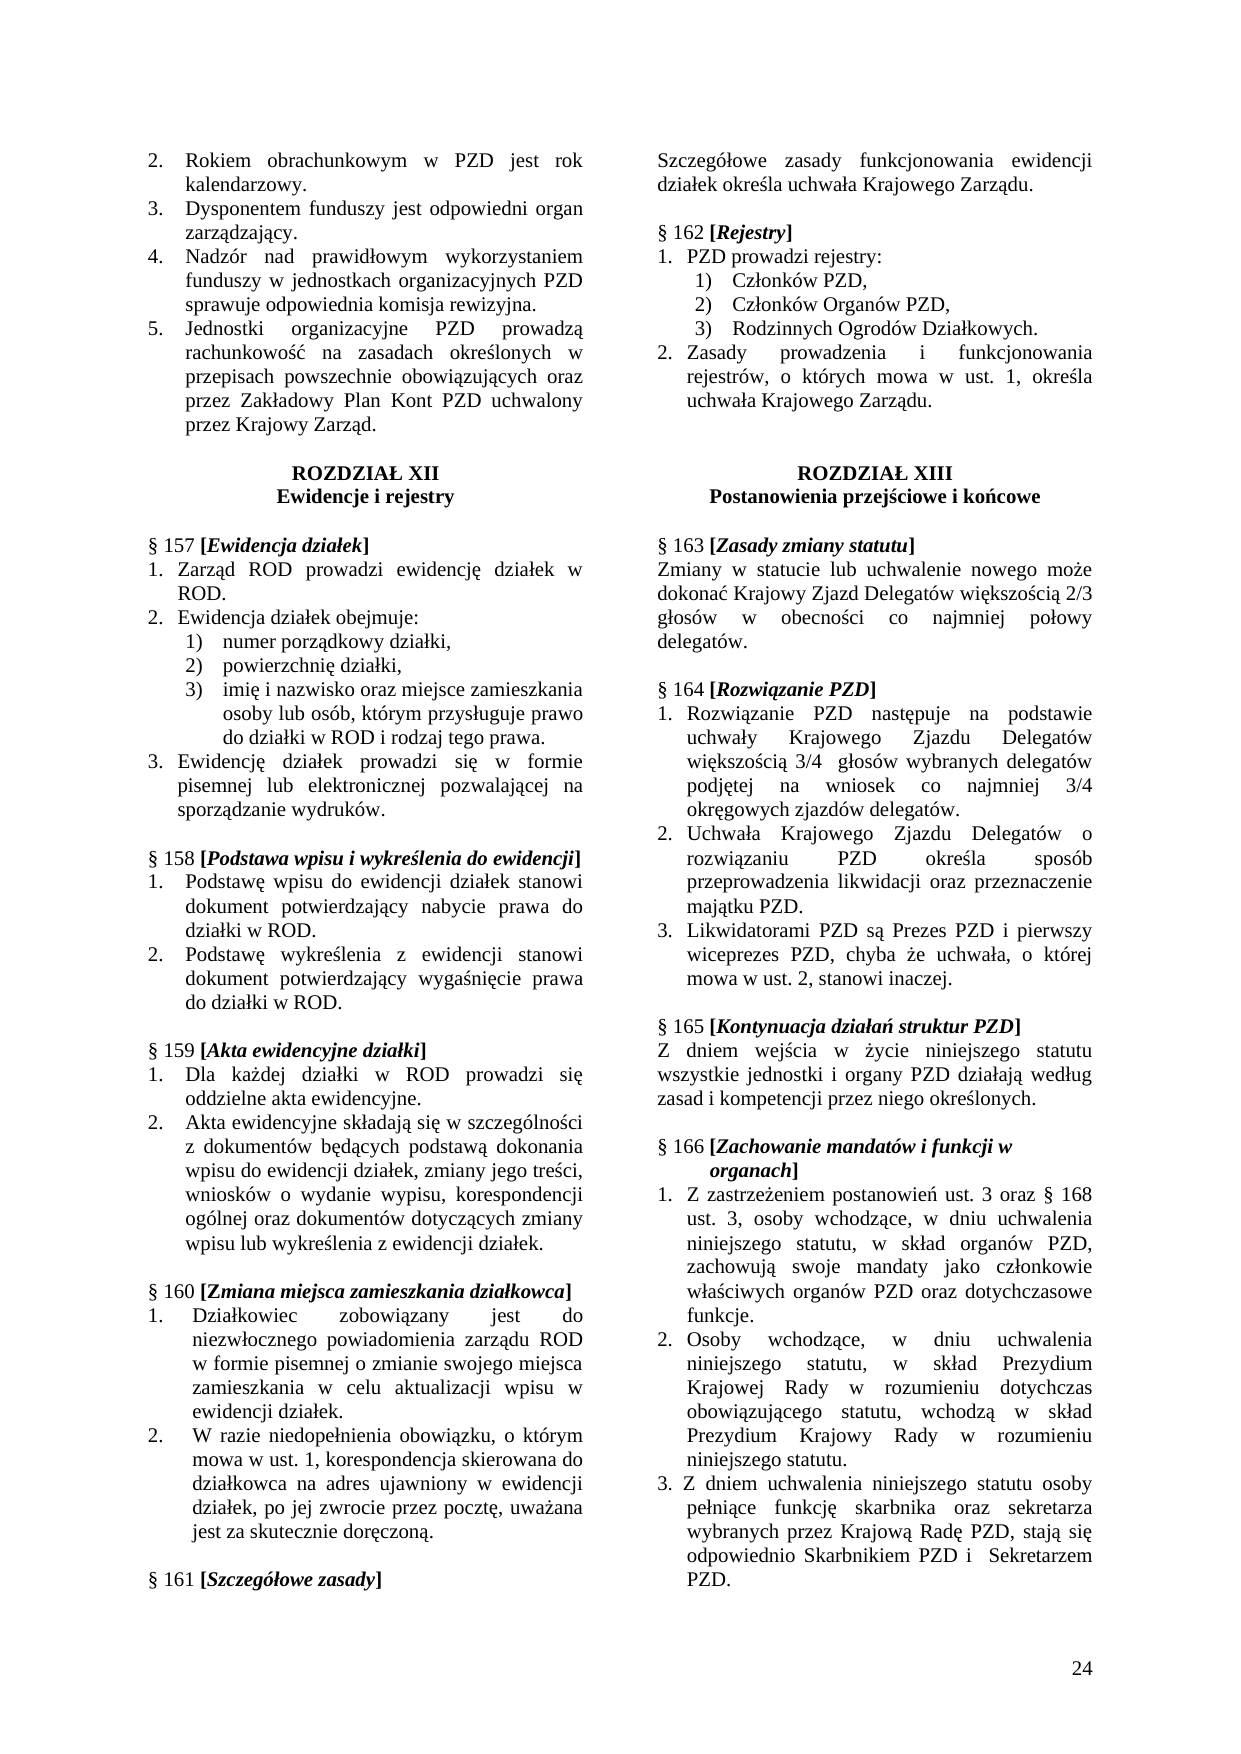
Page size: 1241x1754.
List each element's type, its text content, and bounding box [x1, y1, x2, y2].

list Likwidatorami PZD są Prezes PZD i pierwszy wiceprezes PZD, chyba że uchwała, o której mowa w ust. 2, stanowi inaczej. [657, 918, 1093, 990]
text § 165 [Kontynuacja działań struktur PZD] [657, 1014, 1093, 1038]
list numer porządkowy działki, [185, 629, 583, 653]
list Członków PZD, [694, 268, 1093, 292]
text Szczegółowe zasady funkcjonowania ewidencji działek określa uchwała Krajowego Zarządu. [657, 148, 1093, 196]
list Osoby wchodzące, w dniu uchwalenia niniejszego statutu, w skład Prezydium Krajowej Rady w rozumieniu dotychczas obowiązującego statutu, wchodzą w skład Prezydium Krajowy Rady w rozumieniu niniejszego statutu. [657, 1327, 1093, 1471]
list Akta ewidencyjne składają się w szczególności z dokumentów będących podstawą dokonania wpisu do ewidencji działek, zmiany jego treści, wniosków o wydanie wypisu, korespondencji ogólnej oraz dokumentów dotyczących zmiany wpisu lub wykreślenia z ewidencji działek. [148, 1110, 583, 1254]
list Jednostki organizacyjne PZD prowadzą rachunkowość na zasadach określonych w przepisach powszechnie obowiązujących oraz przez Zakładowy Plan Kont PZD uchwalony przez Krajowy Zarząd. [148, 316, 583, 436]
text § 162 [Rejestry] [657, 220, 1093, 244]
list Członków Organów PZD, [694, 292, 1093, 316]
list Zasady prowadzenia i funkcjonowania rejestrów, o których mowa w ust. 1, określa uchwała Krajowego Zarządu. [657, 340, 1093, 412]
list Dla każdej działki w ROD prowadzi się oddzielne akta ewidencyjne. [148, 1062, 583, 1110]
list Nadzór nad prawidłowym wykorzystaniem funduszy w jednostkach organizacyjnych PZD sprawuje odpowiednia komisja rewizyjna. [148, 244, 583, 316]
text 3. Z dniem uchwalenia niniejszego statutu osoby pełniące funkcję skarbnika oraz sekretarza wybranych przez Krajową Radę PZD, stają się odpowiednio Skarbnikiem PZD i Sekretarzem PZD. [657, 1471, 1093, 1591]
list powierzchnię działki, [185, 653, 583, 677]
list Z zastrzeżeniem postanowień ust. 3 oraz § 168 ust. 3, osoby wchodzące, w dniu uchwalenia niniejszego statutu, w skład organów PZD, zachowują swoje mandaty jako członkowie właściwych organów PZD oraz dotychczasowe funkcje. [657, 1182, 1093, 1327]
list Ewidencja działek obejmuje: [148, 605, 583, 629]
list Ewidencję działek prowadzi się w formie pisemnej lub elektronicznej pozwalającej na sporządzanie wydruków. [148, 749, 583, 821]
text § 166 [Zachowanie mandatów i funkcji w organach] [657, 1134, 1093, 1182]
list Dysponentem funduszy jest odpowiedni organ zarządzający. [148, 196, 583, 244]
text § 158 [Podstawa wpisu i wykreślenia do ewidencji] [148, 845, 583, 869]
text § 164 [Rozwiązanie PZD] [657, 677, 1093, 701]
text § 161 [Szczegółowe zasady] [148, 1567, 583, 1591]
list W razie niedopełnienia obowiązku, o którym mowa w ust. 1, korespondencja skierowana do działkowca na adres ujawniony w ewidencji działek, po jej zwrocie przez pocztę, uważana jest za skutecznie doręczoną. [148, 1423, 583, 1543]
text § 157 [Ewidencja działek] [148, 533, 583, 557]
text § 159 [Akta ewidencyjne działki] [148, 1038, 583, 1062]
text § 160 [Zmiana miejsca zamieszkania działkowca] [148, 1278, 583, 1303]
list imię i nazwisko oraz miejsce zamieszkania osoby lub osób, którym przysługuje prawo do działki w ROD i rodzaj tego prawa. [185, 677, 583, 749]
list Rozwiązanie PZD następuje na podstawie uchwały Krajowego Zjazdu Delegatów większością 3/4 głosów wybranych delegatów podjętej na wniosek co najmniej 3/4 okręgowych zjazdów delegatów. [657, 701, 1093, 821]
text Z dniem wejścia w życie niniejszego statutu wszystkie jednostki i organy PZD działają według zasad i kompetencji przez niego określonych. [657, 1038, 1093, 1110]
list Rodzinnych Ogrodów Działkowych. [694, 316, 1093, 340]
text Zmiany w statucie lub uchwalenie nowego może dokonać Krajowy Zjazd Delegatów większością 2/3 głosów w obecności co najmniej połowy delegatów. [657, 557, 1093, 653]
text Postanowienia przejściowe i końcowe [657, 484, 1093, 508]
text ROZDZIAŁ XIII [657, 460, 1093, 484]
list Uchwała Krajowego Zjazdu Delegatów o rozwiązaniu PZD określa sposób przeprowadzenia likwidacji oraz przeznaczenie majątku PZD. [657, 821, 1093, 918]
list Podstawę wpisu do ewidencji działek stanowi dokument potwierdzający nabycie prawa do działki w ROD. [148, 869, 583, 942]
text ROZDZIAŁ XII [148, 460, 583, 484]
text § 163 [Zasady zmiany statutu] [657, 533, 1093, 557]
list PZD prowadzi rejestry: [657, 244, 1093, 268]
list Zarząd ROD prowadzi ewidencję działek w ROD. [148, 557, 583, 605]
list Działkowiec zobowiązany jest do niezwłocznego powiadomienia zarządu ROD w formie pisemnej o zmianie swojego miejsca zamieszkania w celu aktualizacji wpisu w ewidencji działek. [148, 1303, 583, 1423]
text Ewidencje i rejestry [148, 484, 583, 508]
list Podstawę wykreślenia z ewidencji stanowi dokument potwierdzający wygaśnięcie prawa do działki w ROD. [148, 942, 583, 1014]
list Rokiem obrachunkowym w PZD jest rok kalendarzowy. [148, 148, 583, 196]
